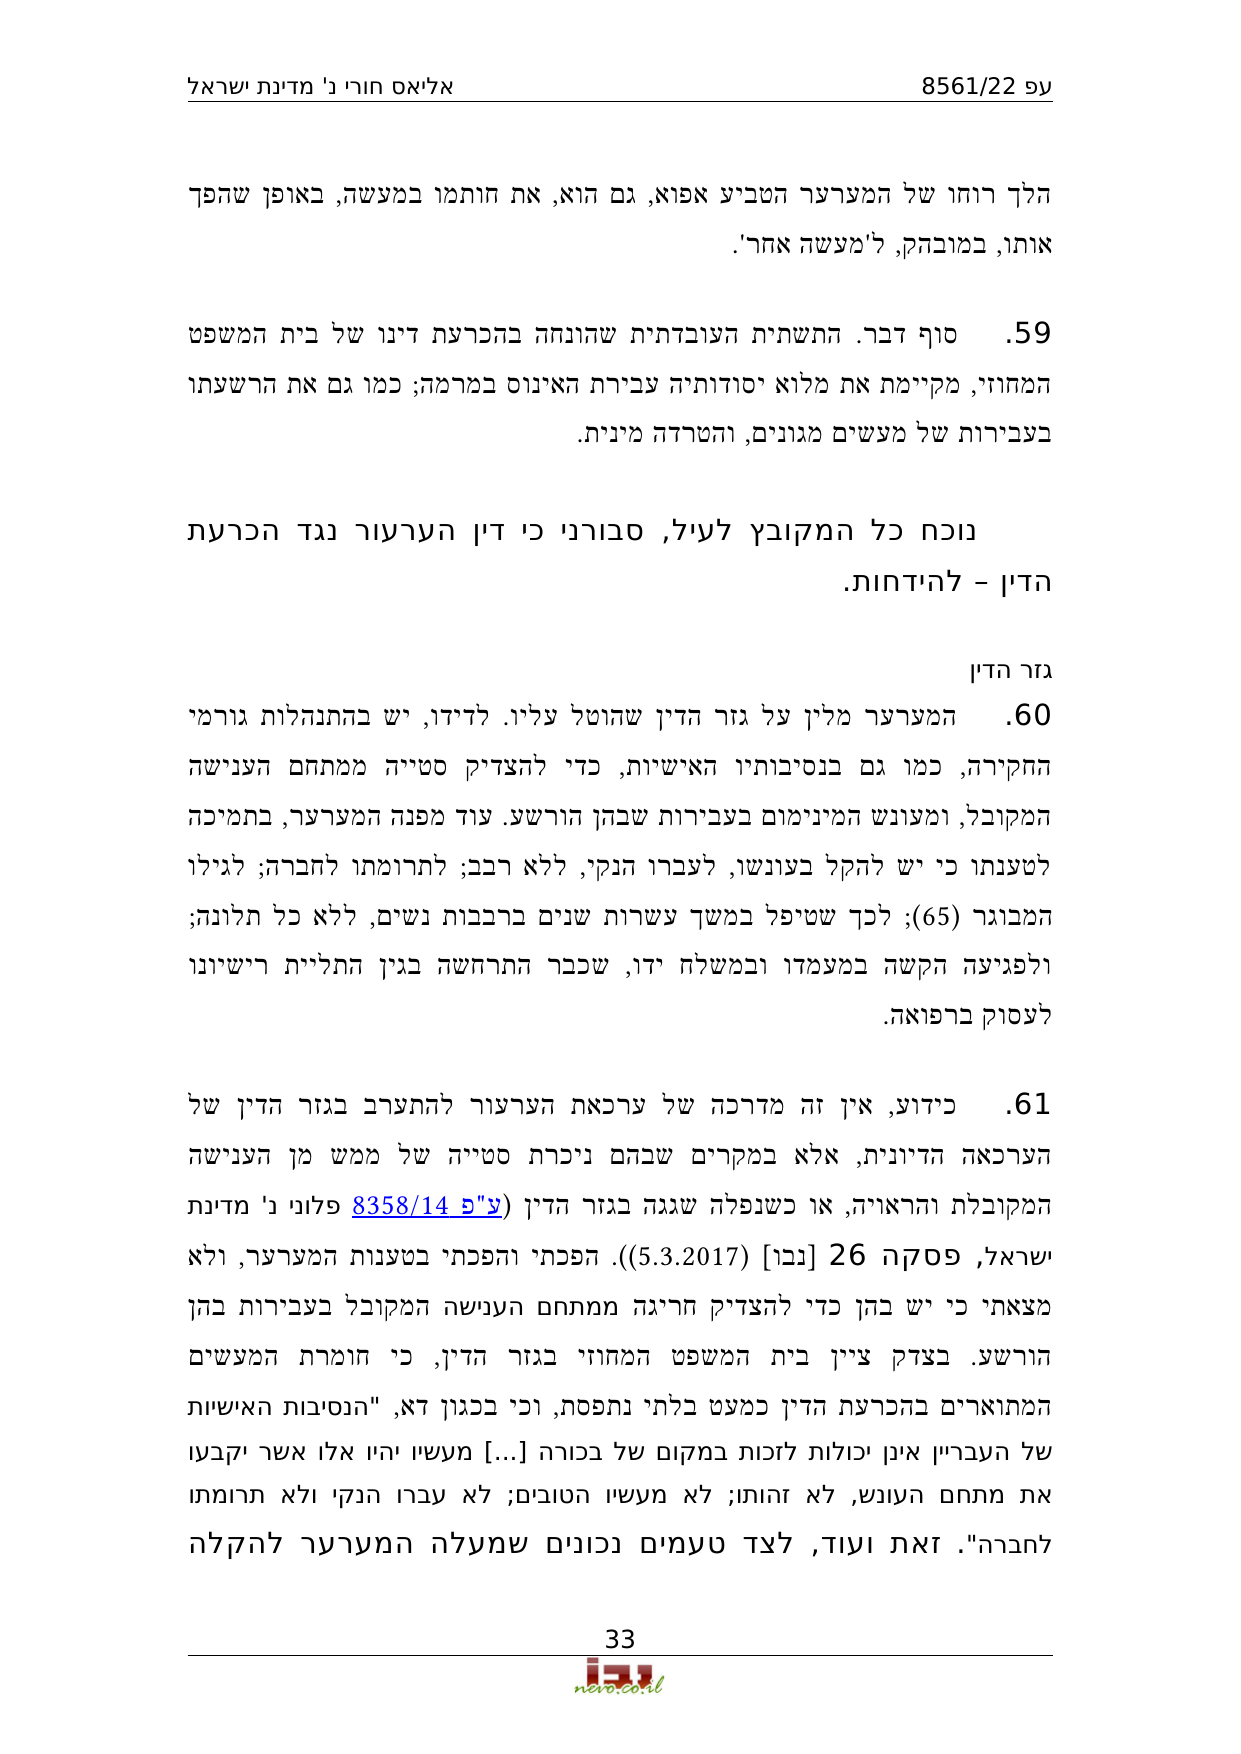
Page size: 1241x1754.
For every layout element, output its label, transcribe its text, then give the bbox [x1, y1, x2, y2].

text גזר הדין [187, 655, 1053, 684]
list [187, 177, 1053, 260]
picture [574, 1657, 666, 1695]
list המערער מלין על גזר הדין שהוטל עליו. לדידו, יש בהתנהלות גורמי החקירה, כמו גם בנסיבותיו האישיות, כדי להצדיק סטייה ממתחם הענישה המקובל, ומעונש המינימום בעבירות שבהן הורשע. עוד מפנה המערער, בתמיכה לטענתו כי יש להקל בעונשו, לעברו הנקי, ללא רבב; לתרומתו לחברה; לגילו המבוגר (65); לכך שטיפל במשך עשרות שנים ברבבות נשים, ללא כל תלונה; ולפגיעה הקשה במעמדו ובמשלח ידו, שכבר התרחשה בגין התליית רישיונו לעסוק ברפואה. [187, 699, 1053, 1032]
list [187, 1088, 1053, 1561]
list סוף דבר. התשתית העובדתית שהונחה בהכרעת דינו של בית המשפט המחוזי, מקיימת את מלוא יסודותיה עבירת האינוס במרמה; כמו גם את הרשעתו בעבירות של מעשים מגונים, והטרדה מינית. [187, 316, 1053, 450]
text נוכח כל המקובץ לעיל, סבורני כי דין הערעור נגד הכרעת הדין – להידחות. [187, 513, 1053, 598]
